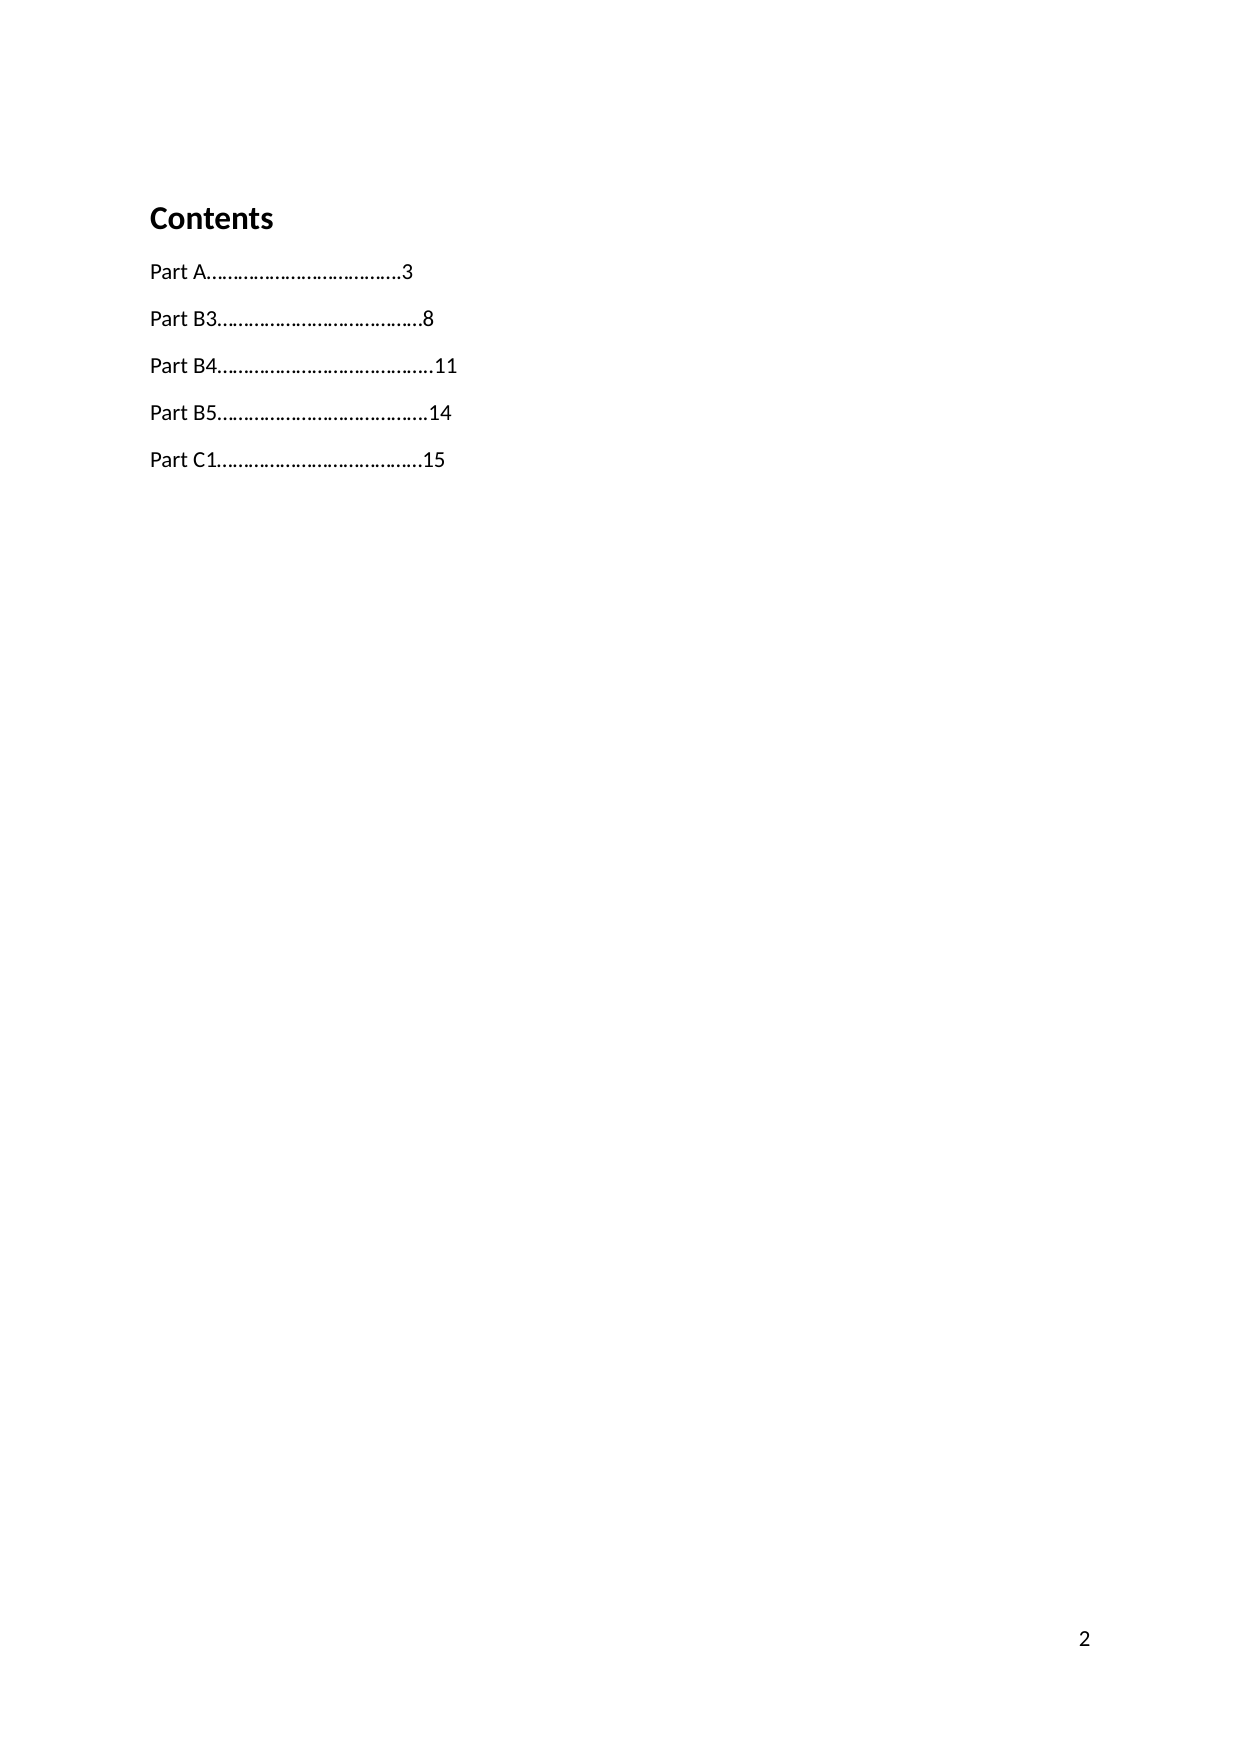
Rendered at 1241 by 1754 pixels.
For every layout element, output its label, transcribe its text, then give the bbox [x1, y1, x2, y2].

text Part B3…………………………………8 [150, 304, 1090, 332]
text Contents [150, 197, 1090, 238]
text Part B4…………………………………..11 [150, 351, 1090, 379]
text Part A……………………………….3 [150, 257, 1090, 286]
text Part C1…………………………………15 [150, 445, 1090, 473]
text Part B5………………………………….14 [150, 398, 1090, 426]
